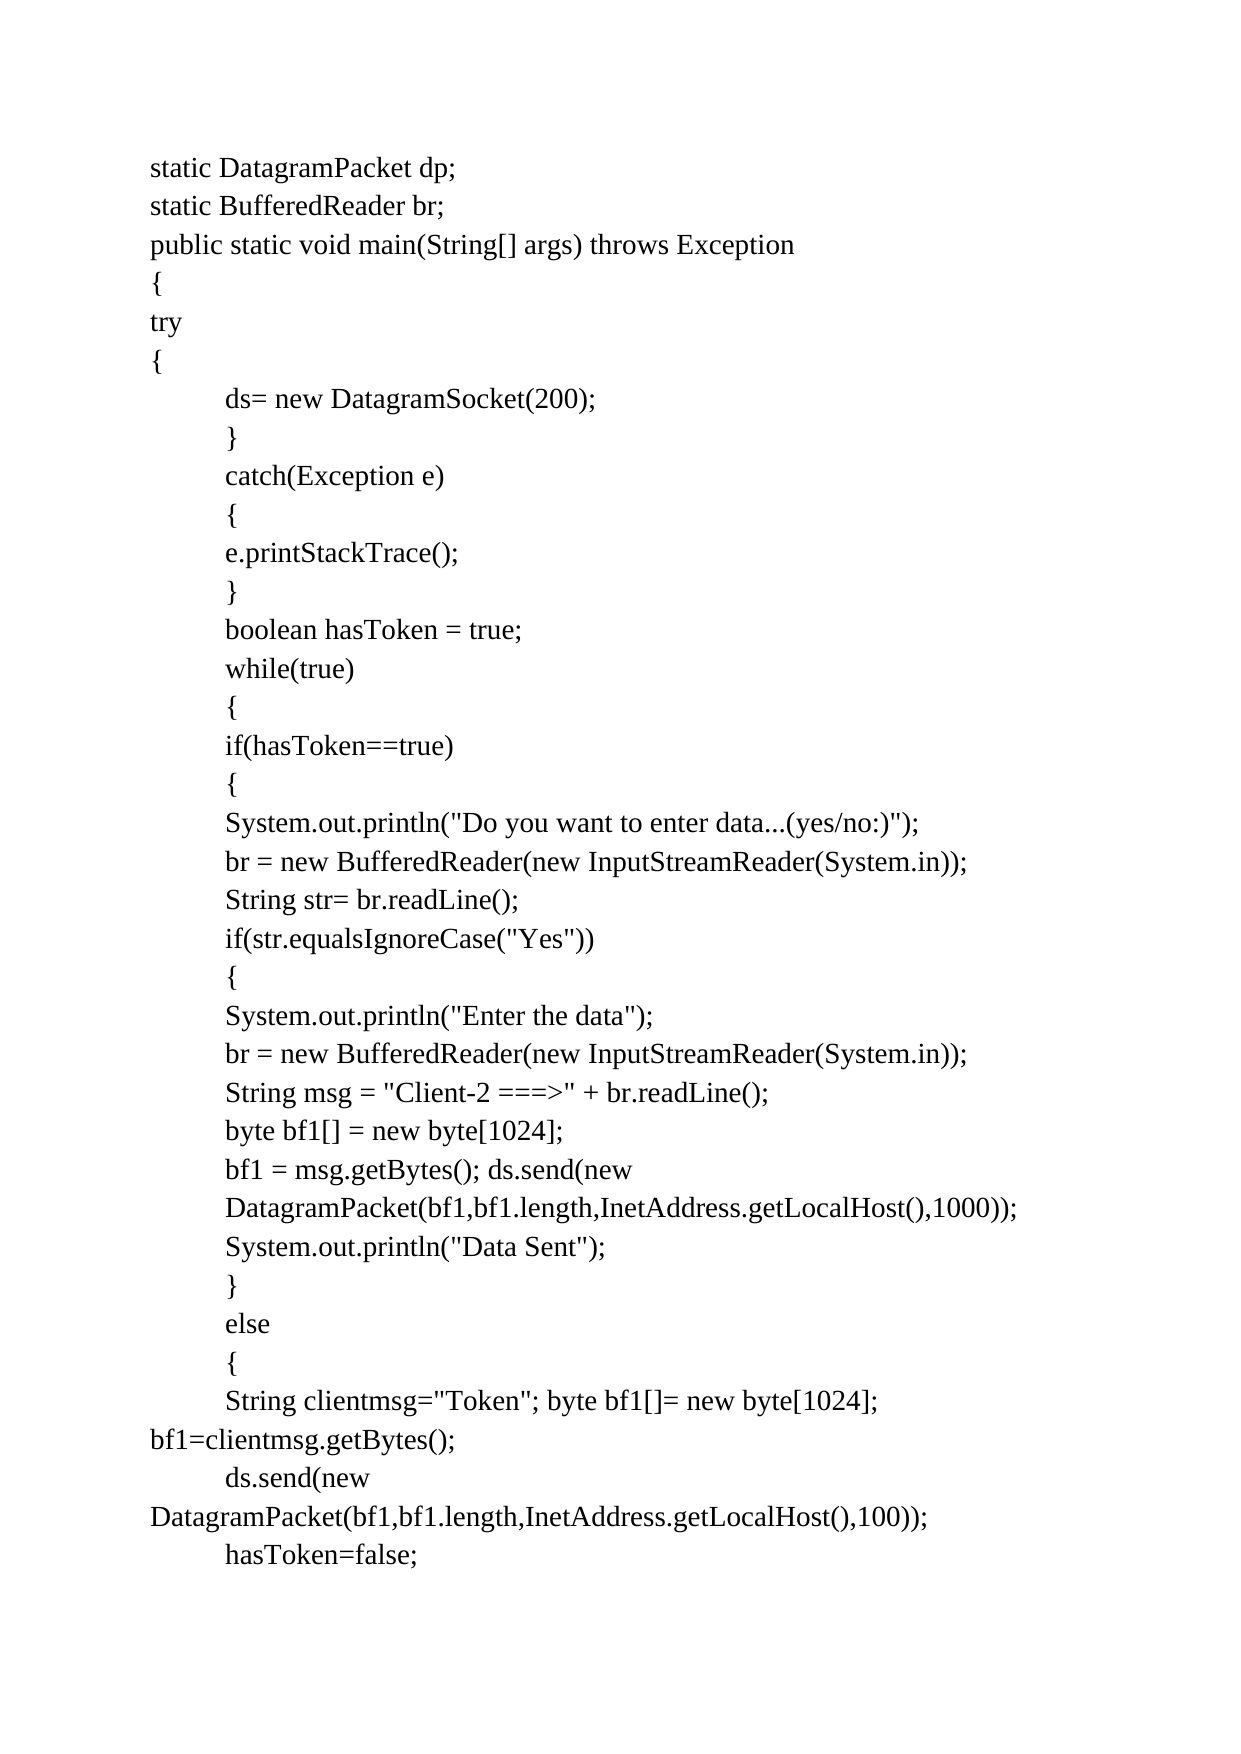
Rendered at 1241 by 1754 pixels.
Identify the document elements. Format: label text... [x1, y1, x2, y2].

text catch(Exception e) [150, 458, 1090, 492]
text while(true) [150, 651, 1090, 684]
text { [150, 266, 1090, 299]
text if(hasToken==true) [150, 728, 1090, 762]
text String str= br.readLine(); [150, 882, 1090, 916]
text hasToken=false; [150, 1537, 1090, 1571]
text { [150, 959, 1090, 993]
text { [150, 343, 1090, 376]
text br = new BufferedReader(new InputStreamReader(System.in)); [150, 1036, 1090, 1070]
text byte bf1[] = new byte[1024]; [150, 1113, 1090, 1147]
text String msg = "Client-2 ===>" + br.readLine(); [150, 1075, 1090, 1108]
text e.printStackTrace(); [150, 535, 1090, 569]
text try [150, 304, 1090, 338]
text } [150, 574, 1090, 607]
text br = new BufferedReader(new InputStreamReader(System.in)); [150, 844, 1090, 877]
text static DatagramPacket dp; [150, 150, 1090, 183]
text String clientmsg="Token"; byte bf1[]= new byte[1024]; bf1=clientmsg.getBytes(); [150, 1383, 1090, 1455]
text DatagramPacket(bf1,bf1.length,InetAddress.getLocalHost(),1000)); [150, 1191, 1090, 1224]
text static BufferedReader br; [150, 188, 1090, 222]
text ds.send(new DatagramPacket(bf1,bf1.length,InetAddress.getLocalHost(),100)); [150, 1460, 1090, 1532]
text boolean hasToken = true; [150, 612, 1090, 646]
text { [150, 767, 1090, 800]
text if(str.equalsIgnoreCase("Yes")) [150, 921, 1090, 954]
text } [150, 1268, 1090, 1301]
text ds= new DatagramSocket(200); [150, 381, 1090, 415]
text System.out.println("Do you want to enter data...(yes/no:)"); [150, 805, 1090, 839]
text System.out.println("Enter the data"); [150, 998, 1090, 1031]
text else [150, 1306, 1090, 1340]
text { [150, 689, 1090, 723]
text { [150, 497, 1090, 530]
text System.out.println("Data Sent"); [150, 1229, 1090, 1263]
text { [150, 1345, 1090, 1378]
text public static void main(String[] args) throws Exception [150, 227, 1090, 261]
text bf1 = msg.getBytes(); ds.send(new [150, 1152, 1090, 1186]
text } [150, 420, 1090, 453]
